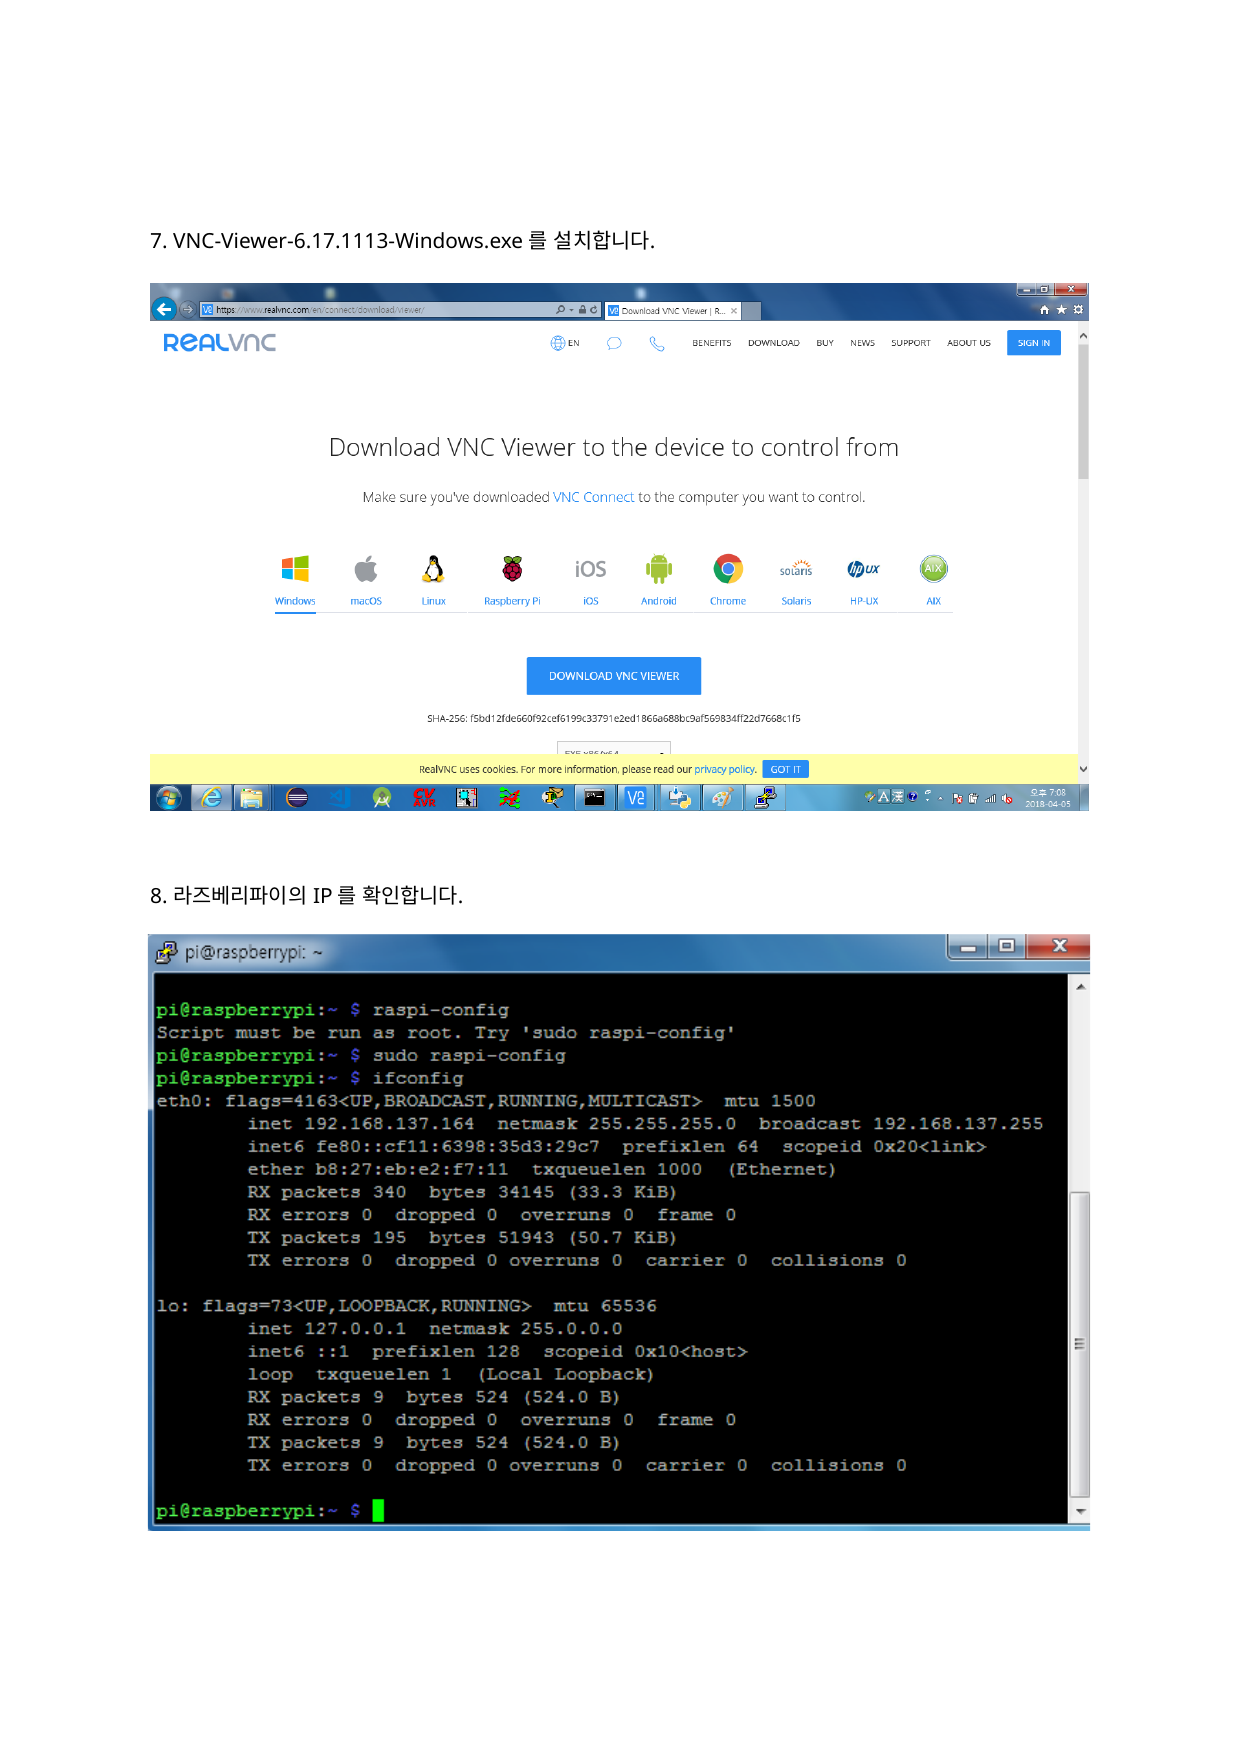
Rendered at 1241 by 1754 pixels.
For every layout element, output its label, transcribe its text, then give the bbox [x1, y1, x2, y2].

picture [150, 283, 1089, 811]
text 8. 라즈베리파이의 IP를 확인합니다. [150, 879, 1090, 910]
picture [147, 934, 1091, 1531]
text 7. VNC-Viewer-6.17.1113-Windows.exe 를 설치합니다. [150, 224, 1090, 255]
